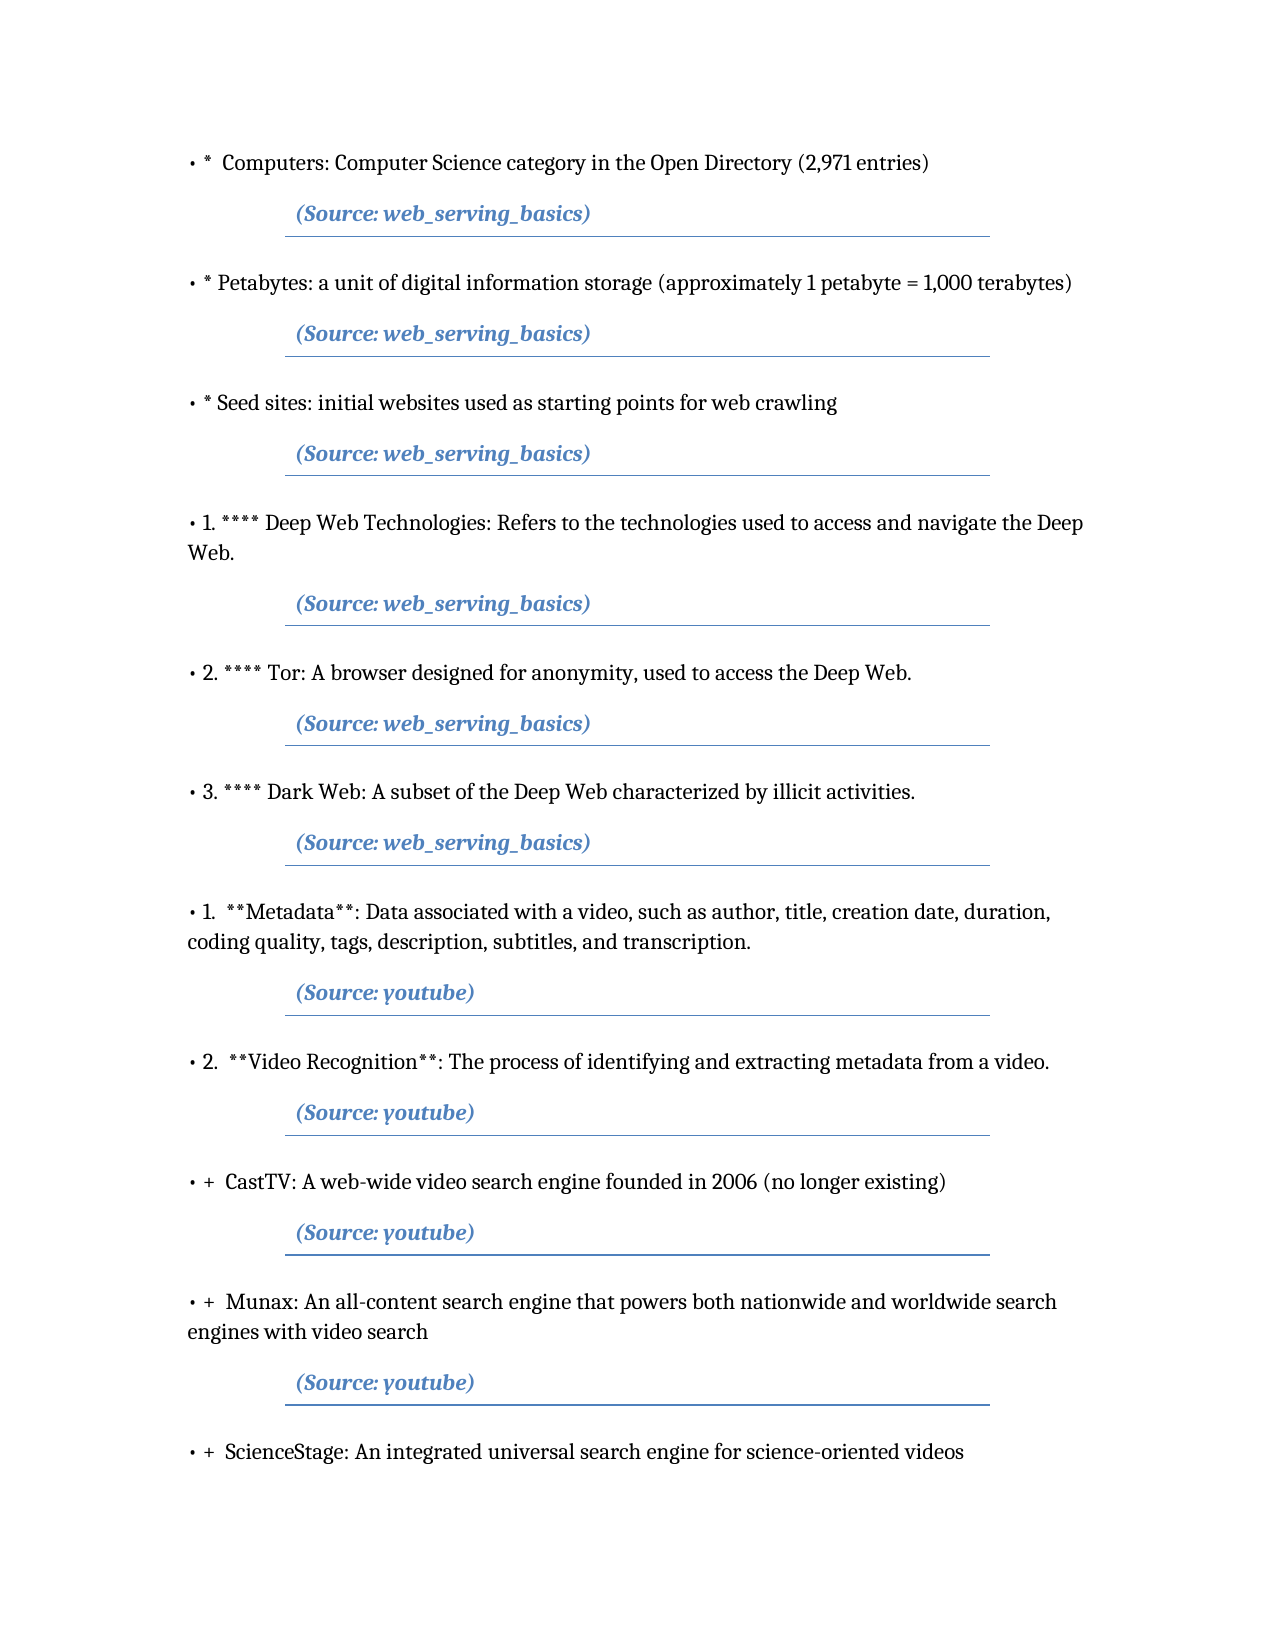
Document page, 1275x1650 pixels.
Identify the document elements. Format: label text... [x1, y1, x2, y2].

text • 2. **** Tor: A browser designed for anonymity, used to access the Deep Web. [187, 659, 1087, 686]
text (Source: web_serving_basics) [285, 591, 990, 625]
text • 1. **Metadata**: Data associated with a video, such as author, title, creation date, duration, coding quality, tags, description, subtitles, and transcription. [187, 899, 1087, 956]
text • * Seed sites: initial websites used as starting points for web crawling [187, 389, 1087, 416]
text • * Petabytes: a unit of digital information storage (approximately 1 petabyte = 1,000 terabytes) [187, 270, 1087, 296]
text • + CastTV: A web-wide video search engine founded in 2006 (no longer existing) [187, 1169, 1087, 1195]
text (Source: web_serving_basics) [285, 321, 990, 356]
text (Source: youtube) [285, 1100, 990, 1135]
text • 1. **** Deep Web Technologies: Refers to the technologies used to access and navigate the Deep Web. [187, 509, 1087, 566]
text • + ScienceStage: An integrated universal search engine for science-oriented videos [187, 1438, 1087, 1465]
text (Source: web_serving_basics) [285, 830, 990, 865]
text (Source: youtube) [285, 980, 990, 1015]
text • + Munax: An all-content search engine that powers both nationwide and worldwide search engines with video search [187, 1288, 1087, 1345]
text (Source: web_serving_basics) [285, 710, 990, 745]
text • 2. **Video Recognition**: The process of identifying and extracting metadata from a video. [187, 1049, 1087, 1075]
text (Source: youtube) [285, 1370, 990, 1404]
text • * Computers: Computer Science category in the Open Directory (2,971 entries) [187, 150, 1087, 176]
text (Source: web_serving_basics) [285, 201, 990, 236]
text (Source: youtube) [285, 1220, 990, 1254]
text • 3. **** Dark Web: A subset of the Deep Web characterized by illicit activities. [187, 779, 1087, 806]
text (Source: web_serving_basics) [285, 441, 990, 475]
